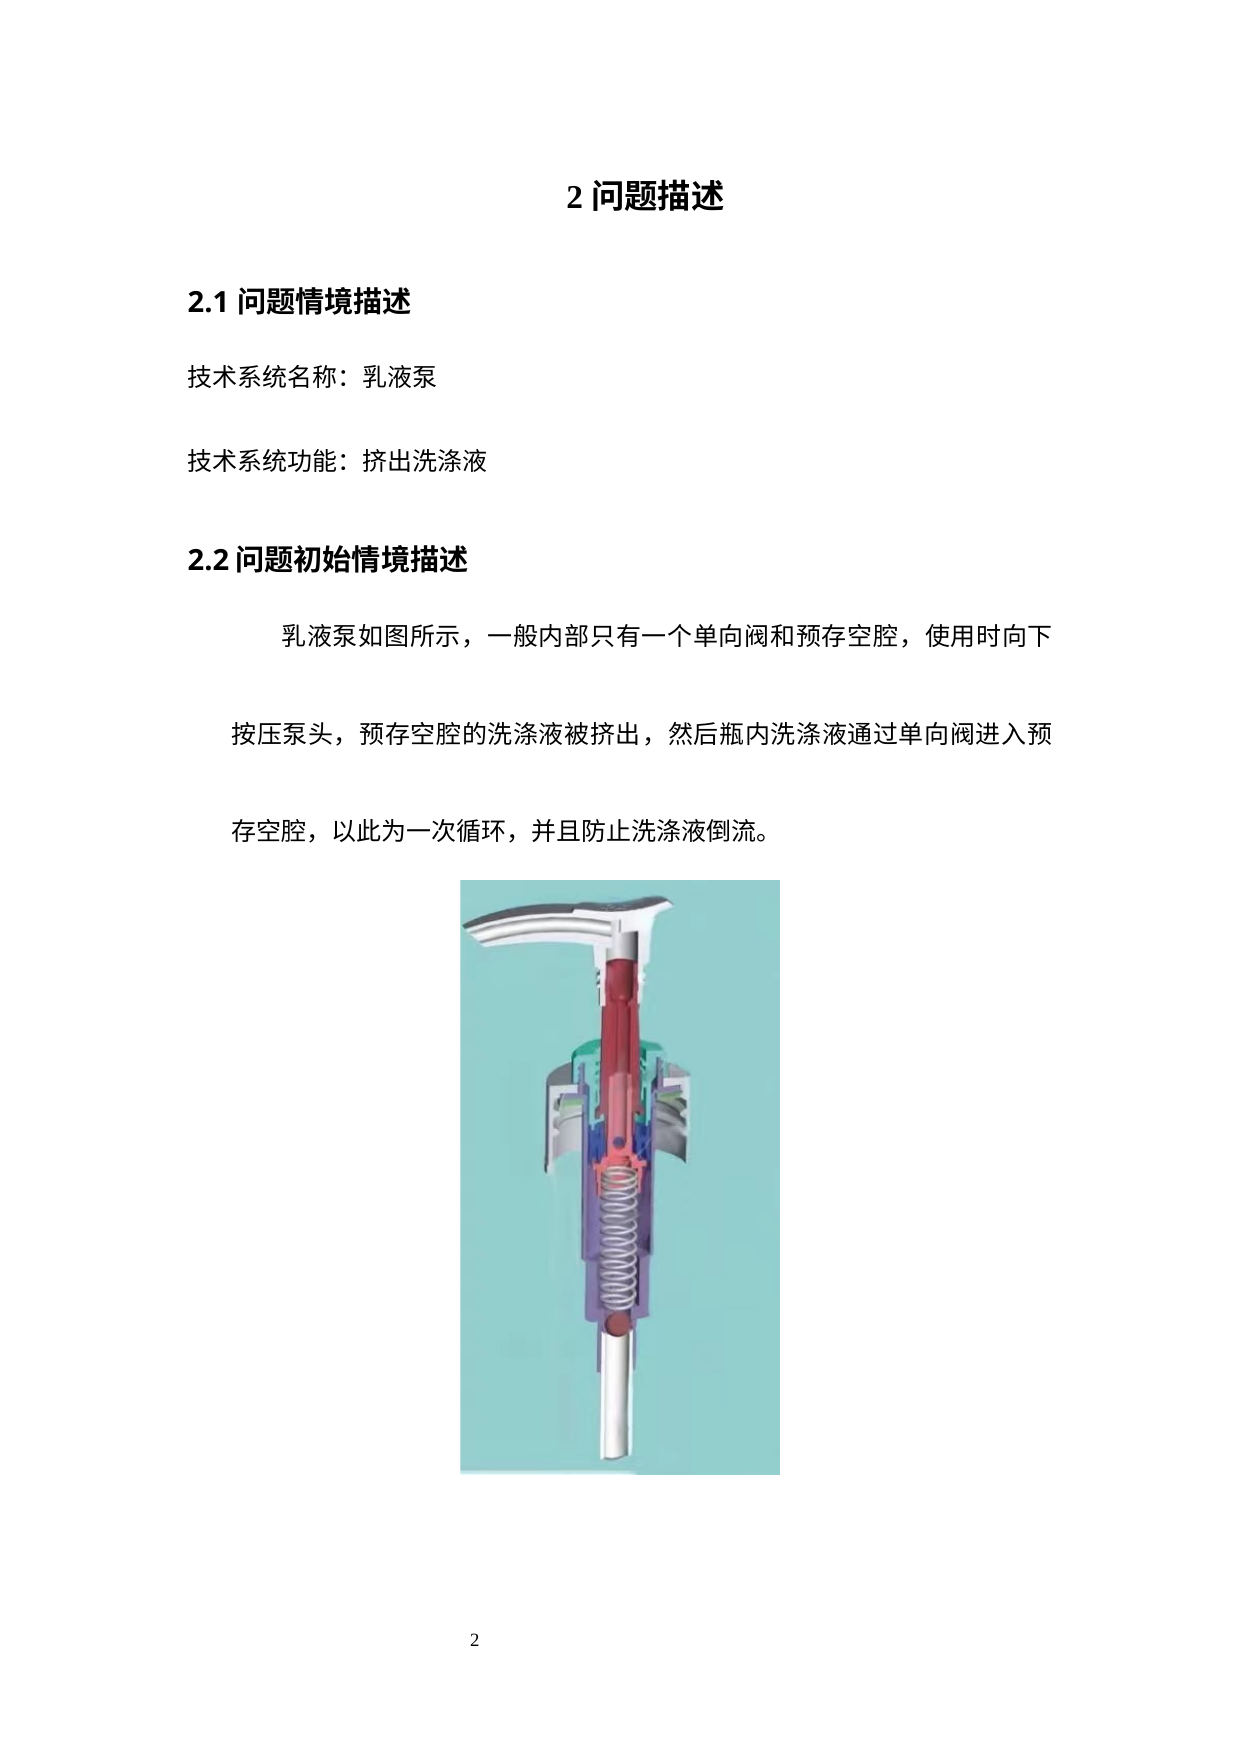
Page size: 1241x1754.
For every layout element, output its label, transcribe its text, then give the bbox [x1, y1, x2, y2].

text 乳液泵如图所示，一般内部只有一个单向阀和预存空腔，使用时向下按压泵头，预存空腔的洗涤液被挤出，然后瓶内洗涤液通过单向阀进入预存空腔，以此为一次循环，并且防止洗涤液倒流。 [231, 602, 1053, 862]
text 技术系统名称：乳液泵 [187, 343, 1053, 408]
text 技术系统功能：挤出洗涤液 [187, 427, 1053, 492]
subtitle 2.1 问题情境描述 [187, 278, 1053, 321]
picture [460, 880, 780, 1475]
text 早在2018年，中国沐浴露的市场容量达198亿，并且每年有巨大的增长潜力。庞大是数字也代表的庞大的沐浴露需求量，可保守估计每瓶沐浴露会配上一瓶洗发水，即两产品数量可近似估计为1：1，加上洗洁精等清洁用品，乳液泵的需求量非常庞大。乳液泵的功能要求它能够将瓶内洗涤液抽出，从而供人们日常使用。但是一般的乳液泵由于其不可定量挤出洗涤液的原因，有时挤出洗涤液不足或过多，不够方便。2 问题描述 [187, 162, 1053, 227]
subtitle 2.2问题初始情境描述 [187, 537, 1053, 579]
